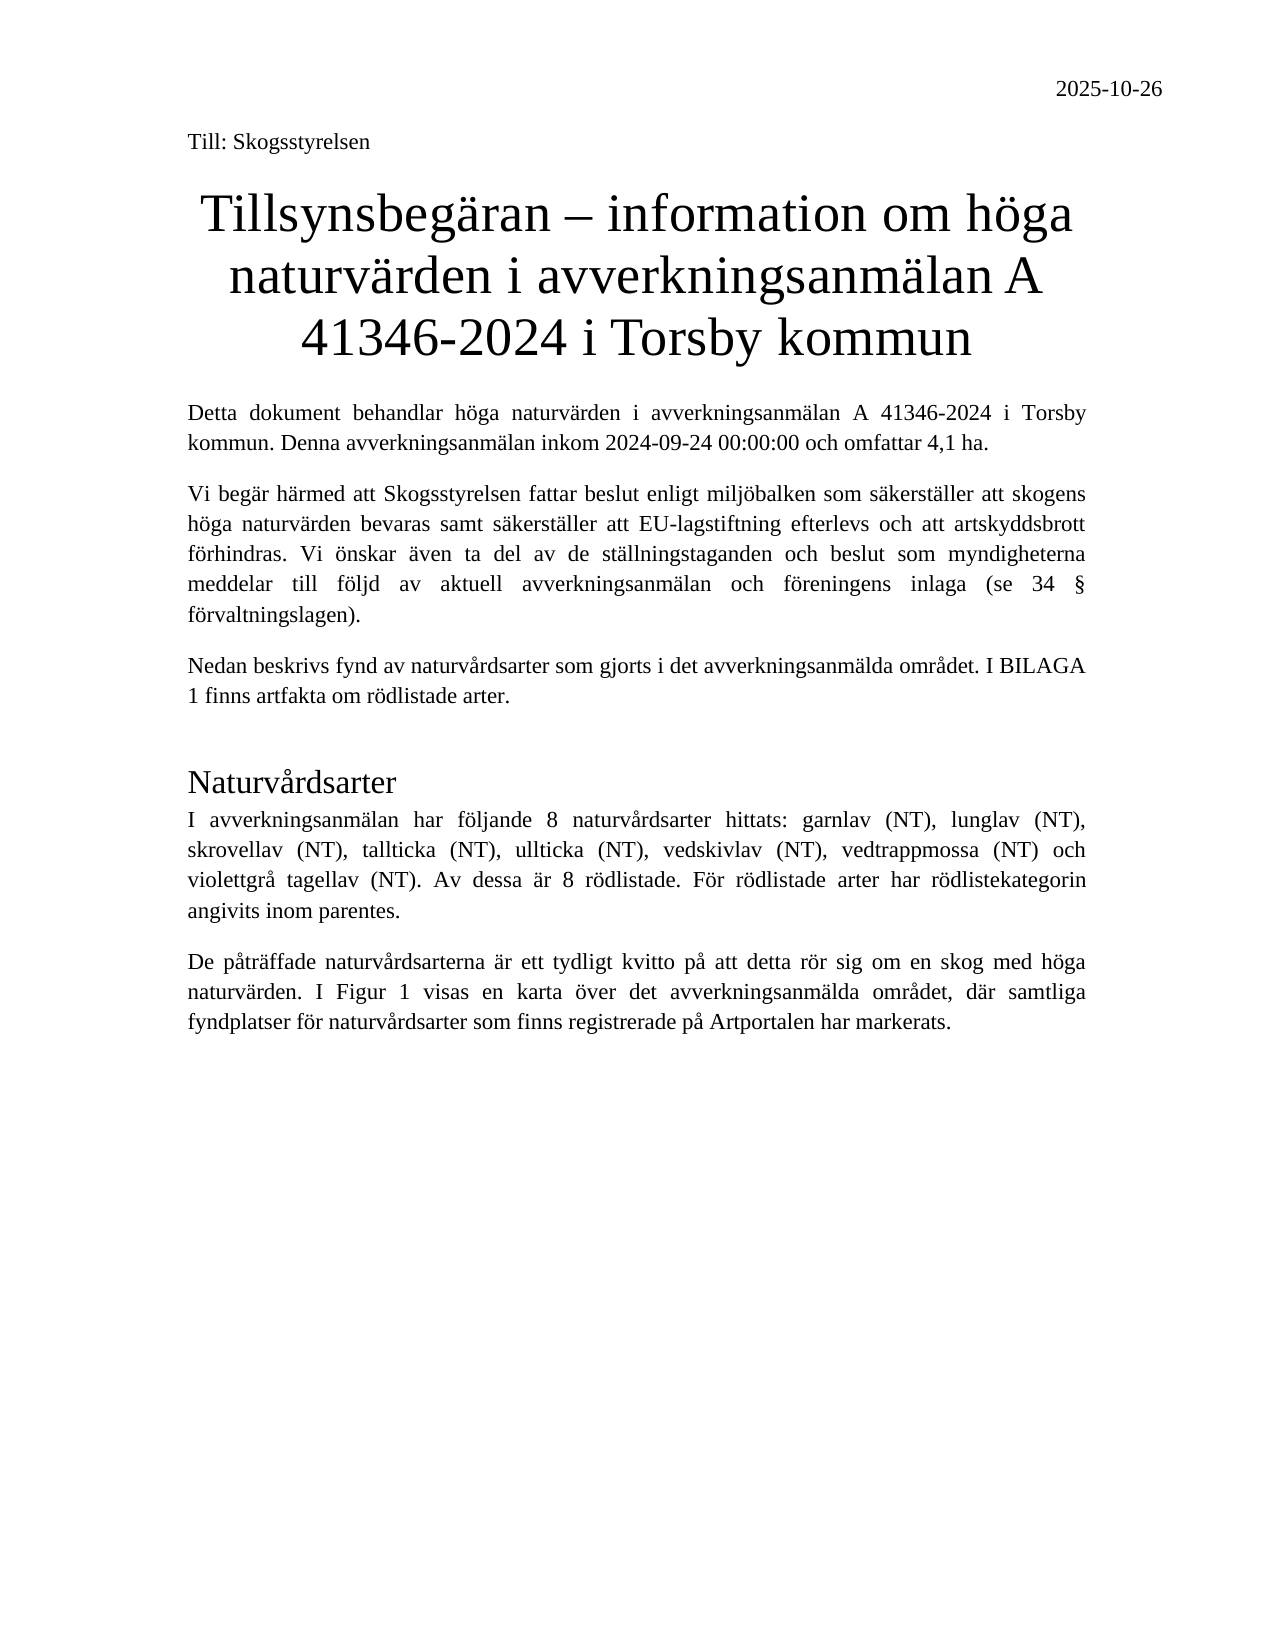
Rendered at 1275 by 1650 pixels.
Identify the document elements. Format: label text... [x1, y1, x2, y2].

title Tillsynsbegäran – information om höga naturvärden i avverkningsanmälan A 41346-2024 i Torsby kommun [187, 180, 1087, 367]
text Detta dokument behandlar höga naturvärden i avverkningsanmälan A 41346-2024 i Torsby kommun. Denna avverkningsanmälan inkom 2024-09-24 00:00:00 och omfattar 4,1 ha. [187, 398, 1087, 455]
text Vi begär härmed att Skogsstyrelsen fattar beslut enligt miljöbalken som säkerställer att skogens höga naturvärden bevaras samt säkerställer att EU-lagstiftning efterlevs och att artskyddsbrott förhindras. Vi önskar även ta del av de ställningstaganden och beslut som myndigheterna meddelar till följd av aktuell avverkningsanmälan och föreningens inlaga (se 34 § förvaltningslagen). [187, 480, 1087, 627]
subtitle Naturvårdsarter [187, 762, 1087, 800]
text Nedan beskrivs fynd av naturvårdsarter som gjorts i det avverkningsanmälda området. I BILAGA 1 finns artfakta om rödlistade arter. [187, 652, 1087, 708]
text De påträffade naturvårdsarterna är ett tydligt kvitto på att detta rör sig om en skog med höga naturvärden. I Figur 1 visas en karta över det avverkningsanmälda området, där samtliga fyndplatser för naturvårdsarter som finns registrerade på Artportalen har markerats. [187, 948, 1087, 1034]
text I avverkningsanmälan har följande 8 naturvårdsarter hittats: garnlav (NT), lunglav (NT), skrovellav (NT), tallticka (NT), ullticka (NT), vedskivlav (NT), vedtrappmossa (NT) och violettgrå tagellav (NT). Av dessa är 8 rödlistade. För rödlistade arter har rödlistekategorin angivits inom parentes. [187, 806, 1087, 923]
